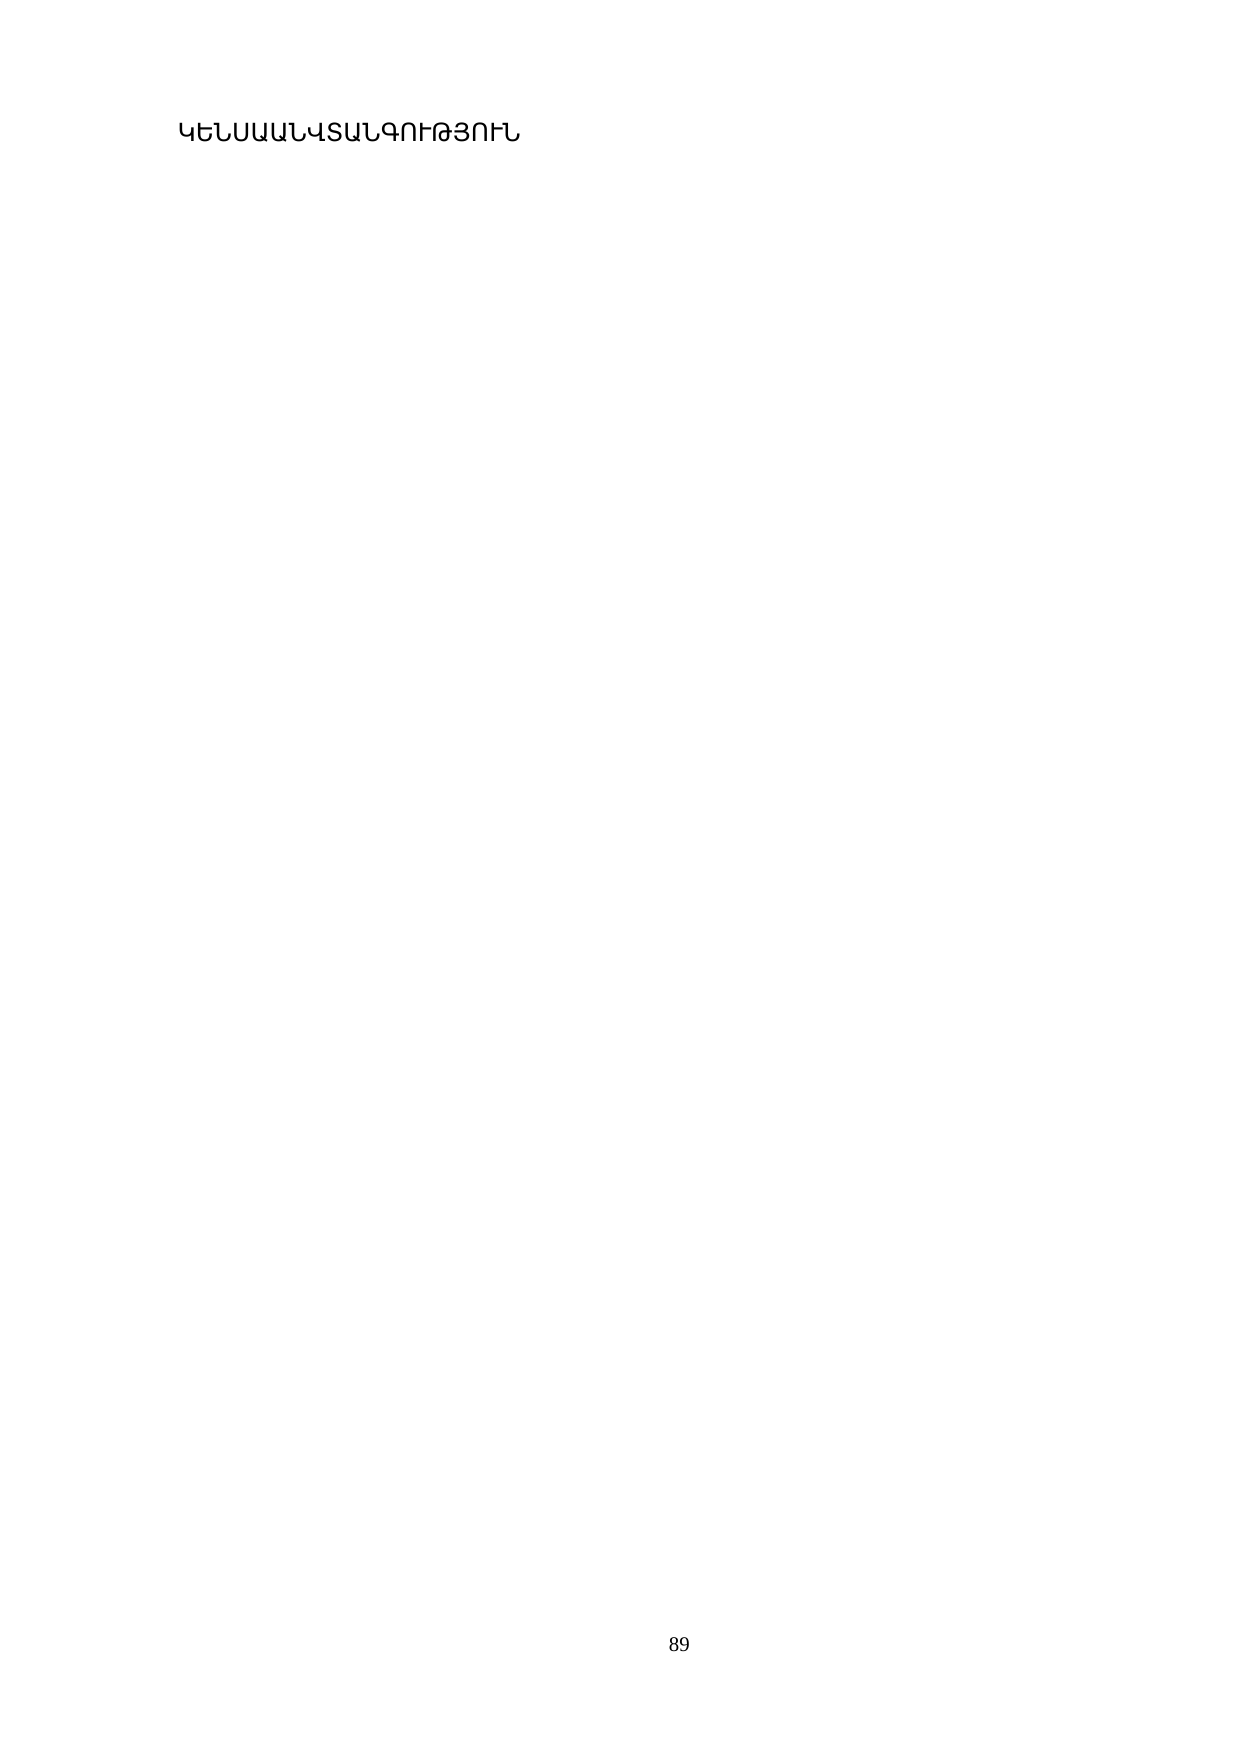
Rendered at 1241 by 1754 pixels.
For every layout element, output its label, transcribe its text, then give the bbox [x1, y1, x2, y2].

text ԿԵՆՍԱԱՆՎՏԱՆԳՈՒԹՅՈՒՆ [177, 118, 1181, 147]
